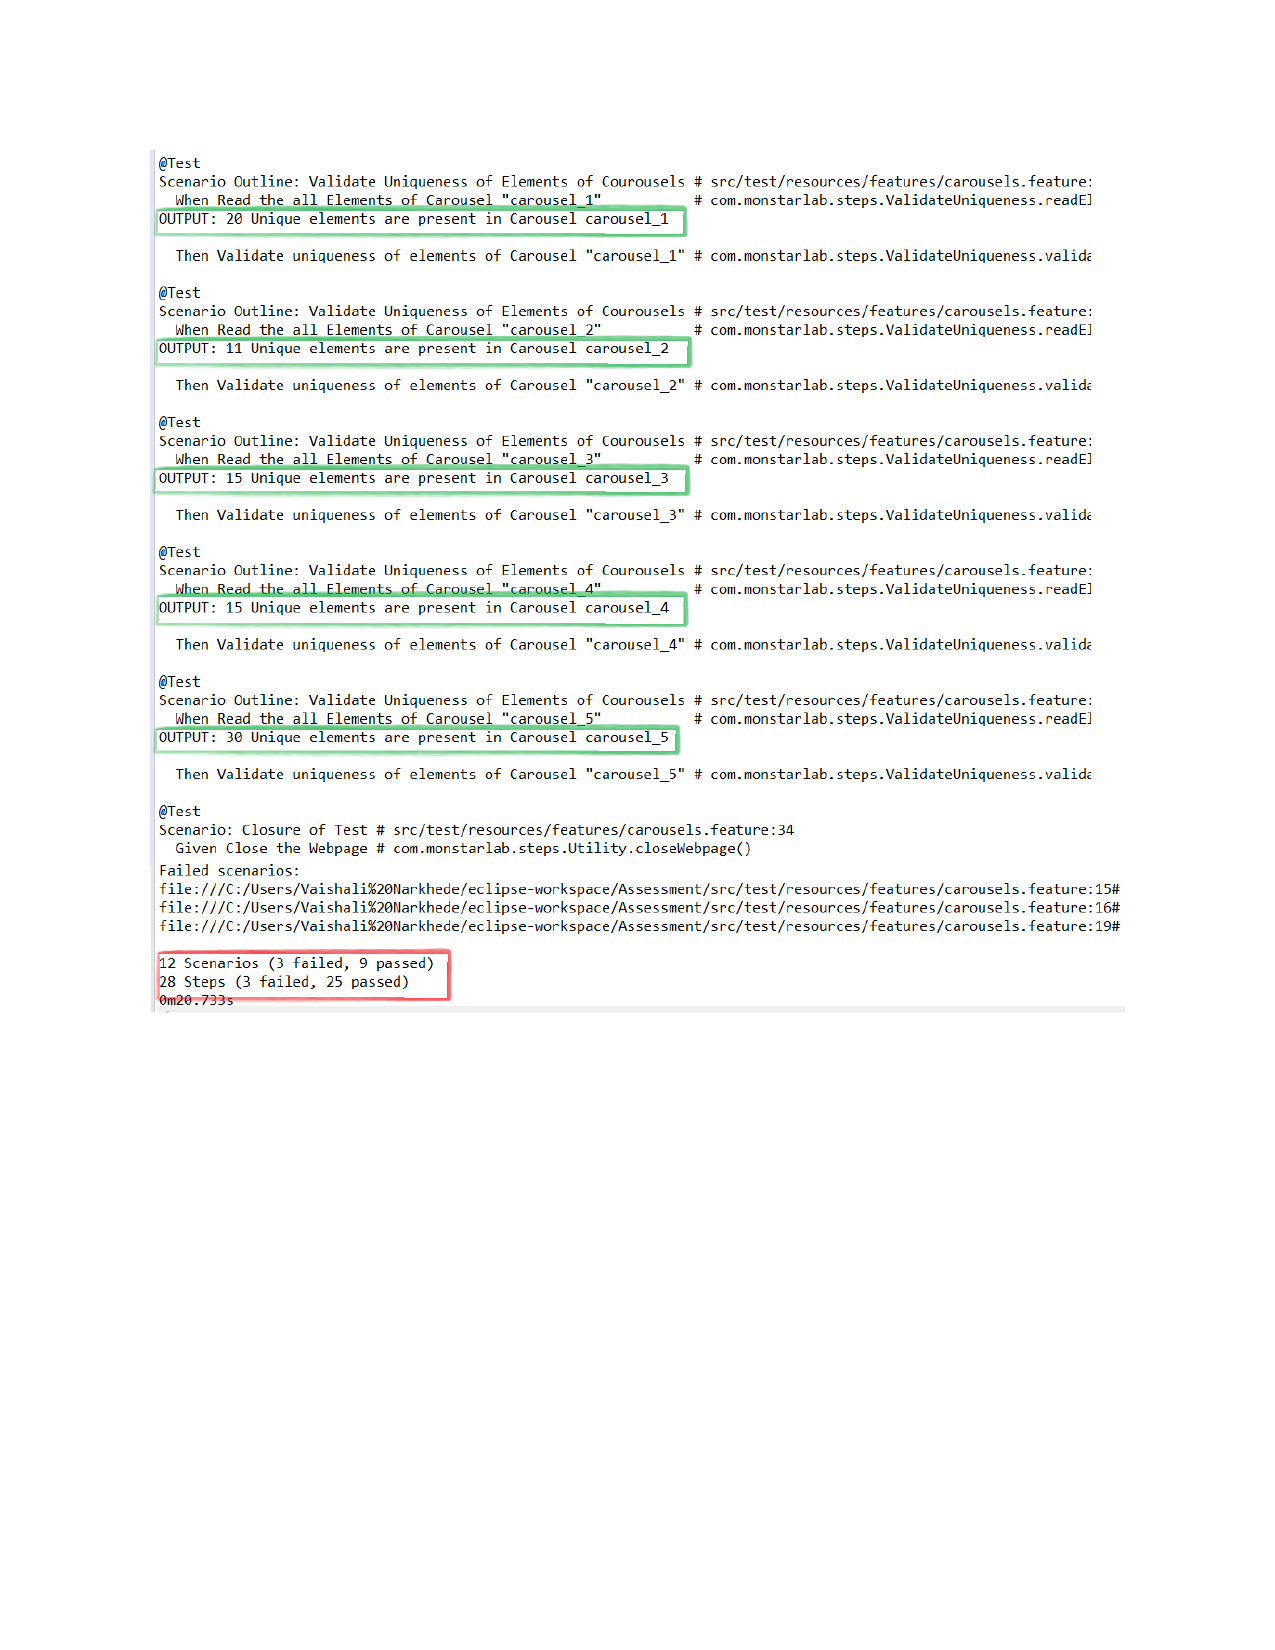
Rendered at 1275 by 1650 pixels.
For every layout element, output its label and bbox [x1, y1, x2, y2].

picture [150, 150, 1125, 1013]
